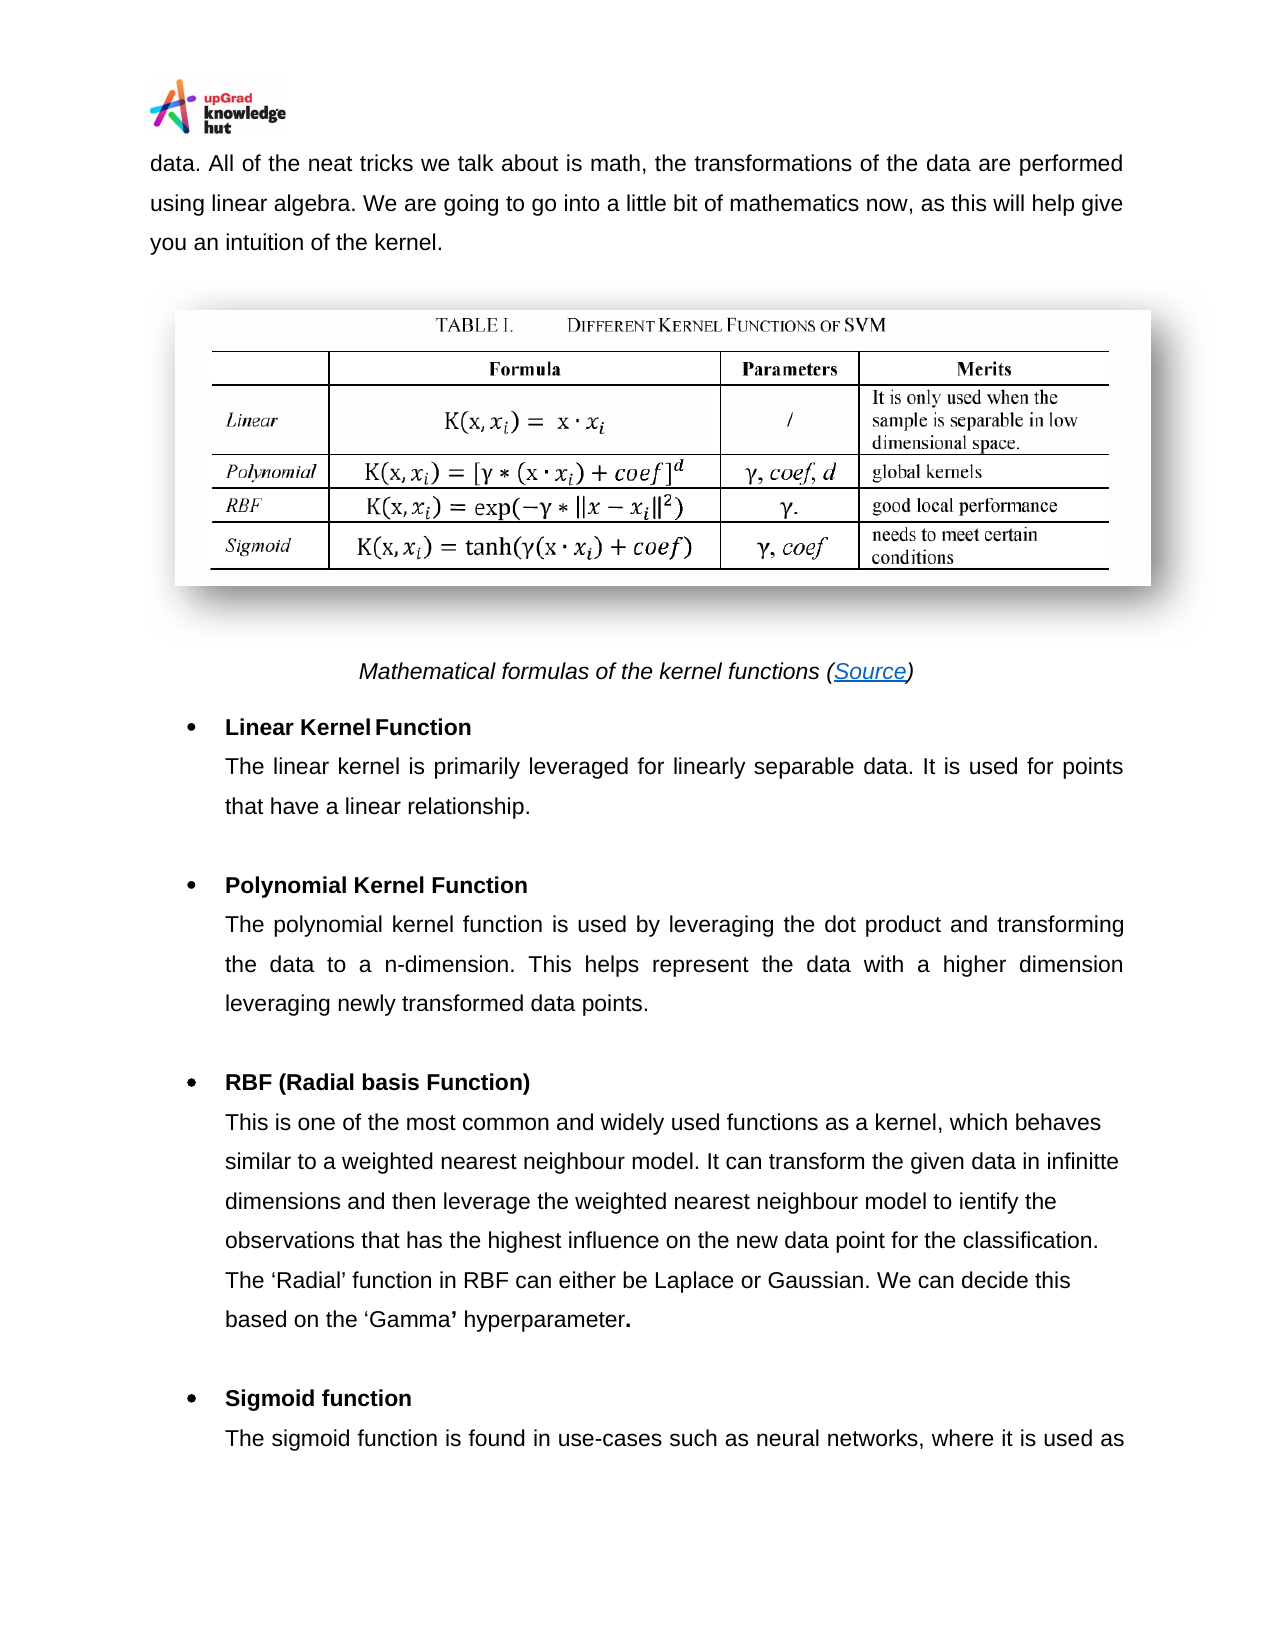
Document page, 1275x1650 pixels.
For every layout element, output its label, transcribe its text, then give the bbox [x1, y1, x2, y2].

list Polynomial Kernel Function The polynomial kernel function is used by leveraging the dot product and transforming the data to a n-dimension. This helps represent the data with a higher dimension leveraging newly transformed data points. [187, 872, 1125, 1056]
list RBF (Radial basis Function) This is one of the most common and widely used functions as a kernel, which behaves similar to a weighted nearest neighbour model. It can transform the given data in infinitte dimensions and then leverage the weighted nearest neighbour model to ientify the observations that has the highest influence on the new data point for the classification. The ‘Radial’ function in RBF can either be Laplace or Gaussian. We can decide this based on the ‘Gamma’ hyperparameter. [187, 1069, 1125, 1372]
list Linear Kernel Function The linear kernel is primarily leveraged for linearly separable data. It is used for points that have a linear relationship. [187, 714, 1125, 859]
picture [150, 75, 290, 137]
picture [175, 310, 1151, 586]
